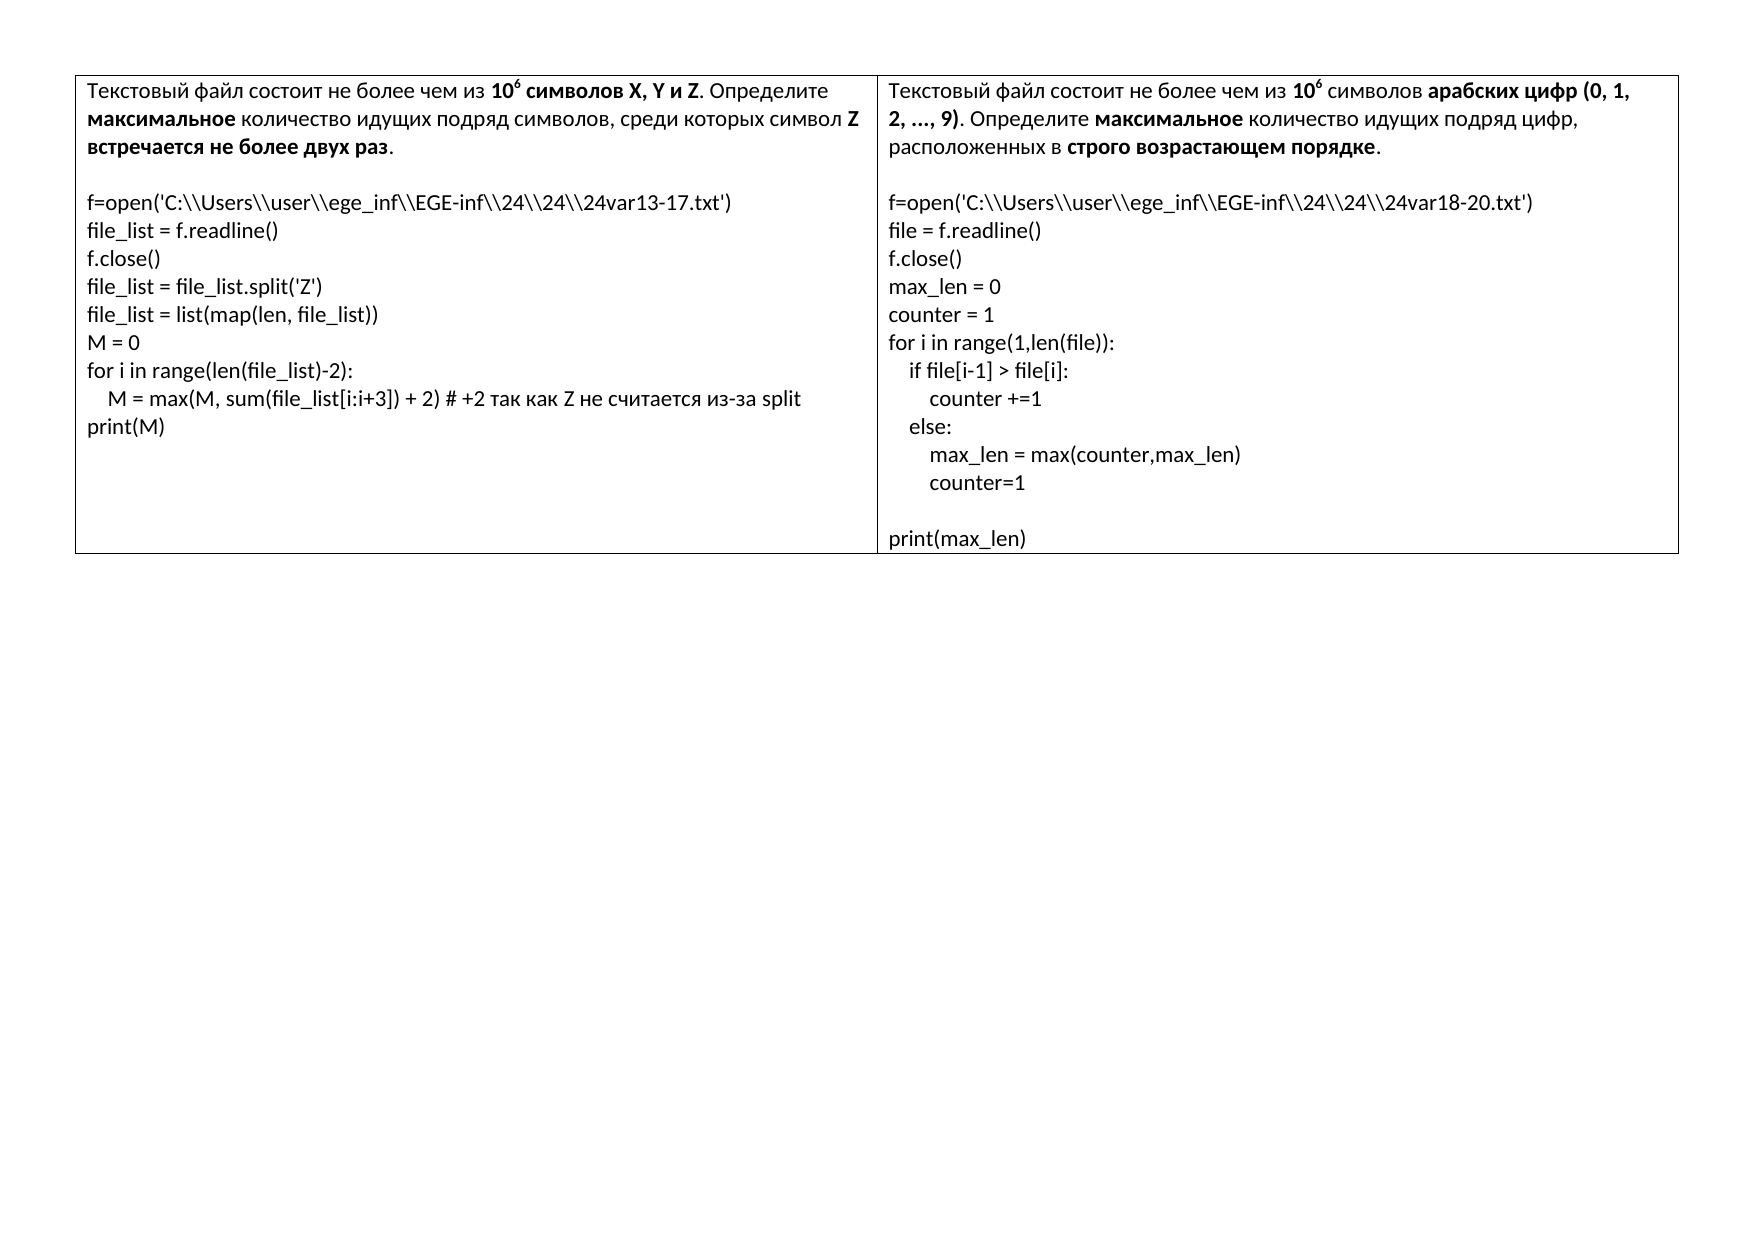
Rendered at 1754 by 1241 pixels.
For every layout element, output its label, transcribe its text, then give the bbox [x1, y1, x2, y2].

table_header Текстовый файл состоит не более чем из 106 символов X, Y и Z. Определите максимальное количество идущих подряд символов, среди которых символ Z встречается не более двух раз. f=open('C:\\Users\\user\\ege_inf\\EGE-inf\\24\\24\\24var13-17.txt') file_list = f.readline() f.close() file_list = file_list.split('Z') file_list = list(map(len, file_list)) M = 0 for i in range(len(file_list)-2): M = max(M, sum(file_list[i:i+3]) + 2) # +2 так как Z не считается из-за split print(M) [76, 76, 877, 552]
table_header Текстовый файл состоит не более чем из 106 символов арабских цифр (0, 1, 2, ..., 9). Определите максимальное количество идущих подряд цифр, расположенных в строго возрастающем порядке. f=open('C:\\Users\\user\\ege_inf\\EGE-inf\\24\\24\\24var18-20.txt') file = f.readline() f.close() max_len = 0 counter = 1 for i in range(1,len(file)): if file[i-1] > file[i]: counter +=1 else: max_len = max(counter,max_len) counter=1 print(max_len) [878, 76, 1678, 552]
